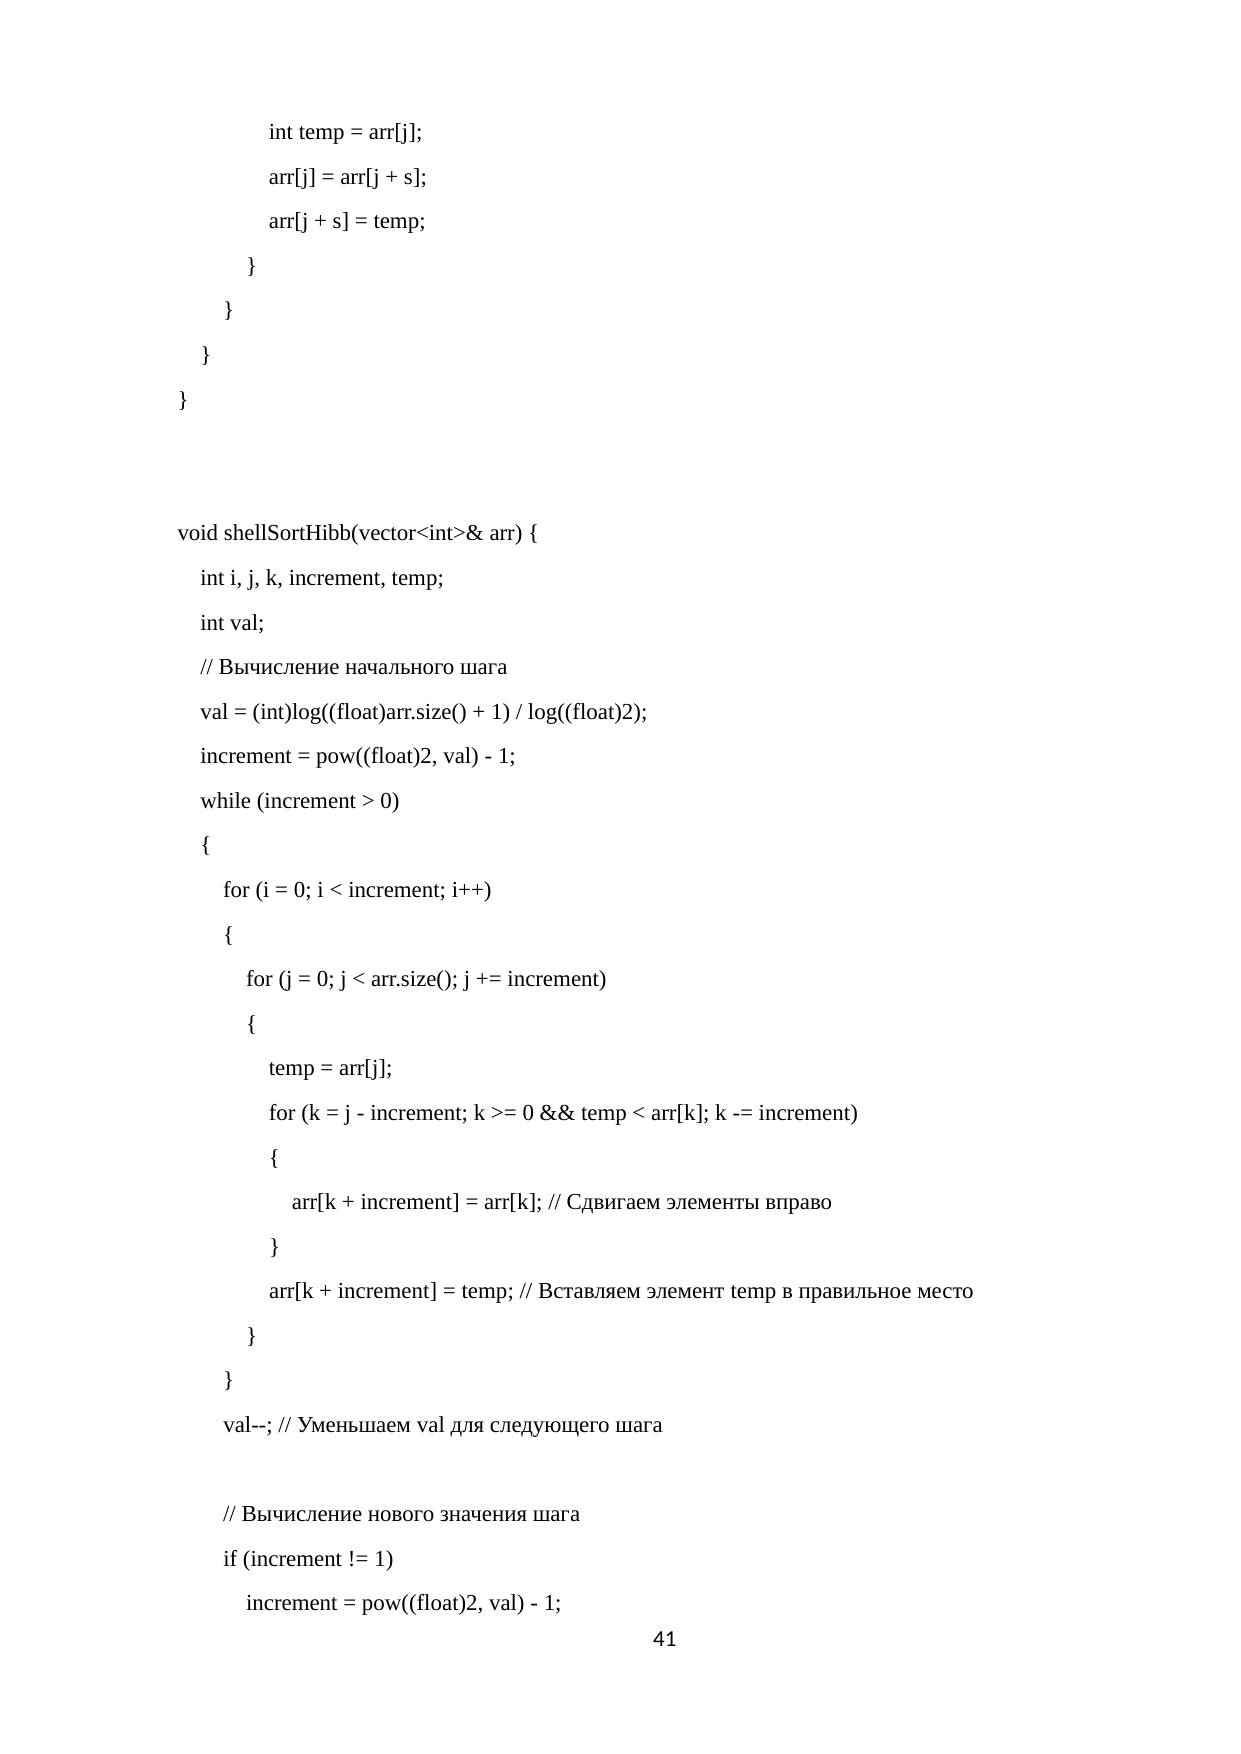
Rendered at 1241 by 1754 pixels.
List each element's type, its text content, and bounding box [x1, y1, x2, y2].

text } [177, 1233, 1152, 1259]
text } [177, 1322, 1152, 1348]
text } [177, 341, 1152, 367]
text } [177, 386, 1152, 412]
text for (i = 0; i < increment; i++) [177, 876, 1152, 902]
text increment = pow((float)2, val) - 1; [177, 742, 1152, 769]
text // Вычисление начального шага [177, 653, 1152, 679]
text arr[k + increment] = arr[k]; // Сдвигаем элементы вправо [177, 1188, 1152, 1214]
text for (k = j - increment; k >= 0 && temp < arr[k]; k -= increment) [177, 1099, 1152, 1125]
text arr[j] = arr[j + s]; [177, 163, 1152, 189]
text while (increment > 0) [177, 787, 1152, 813]
text val--; // Уменьшаем val для следующего шага [177, 1411, 1152, 1437]
text { [177, 921, 1152, 947]
text int val; [177, 608, 1152, 635]
text increment = pow((float)2, val) - 1; [177, 1589, 1152, 1616]
text if (increment != 1) [177, 1545, 1152, 1571]
text temp = arr[j]; [177, 1054, 1152, 1081]
text for (j = 0; j < arr.size(); j += increment) [177, 965, 1152, 992]
text { [177, 1143, 1152, 1170]
text // Вычисление нового значения шага [177, 1500, 1152, 1527]
text void shellSortHibb(vector<int>& arr) { [177, 519, 1152, 546]
text } [177, 1366, 1152, 1393]
text { [177, 1010, 1152, 1036]
text int temp = arr[j]; [177, 118, 1152, 144]
text } [177, 296, 1152, 323]
text { [177, 831, 1152, 858]
text arr[k + increment] = temp; // Вставляем элемент temp в правильное место [177, 1277, 1152, 1304]
text } [177, 252, 1152, 278]
text int i, j, k, increment, temp; [177, 564, 1152, 590]
text val = (int)log((float)arr.size() + 1) / log((float)2); [177, 698, 1152, 724]
text arr[j + s] = temp; [177, 207, 1152, 234]
